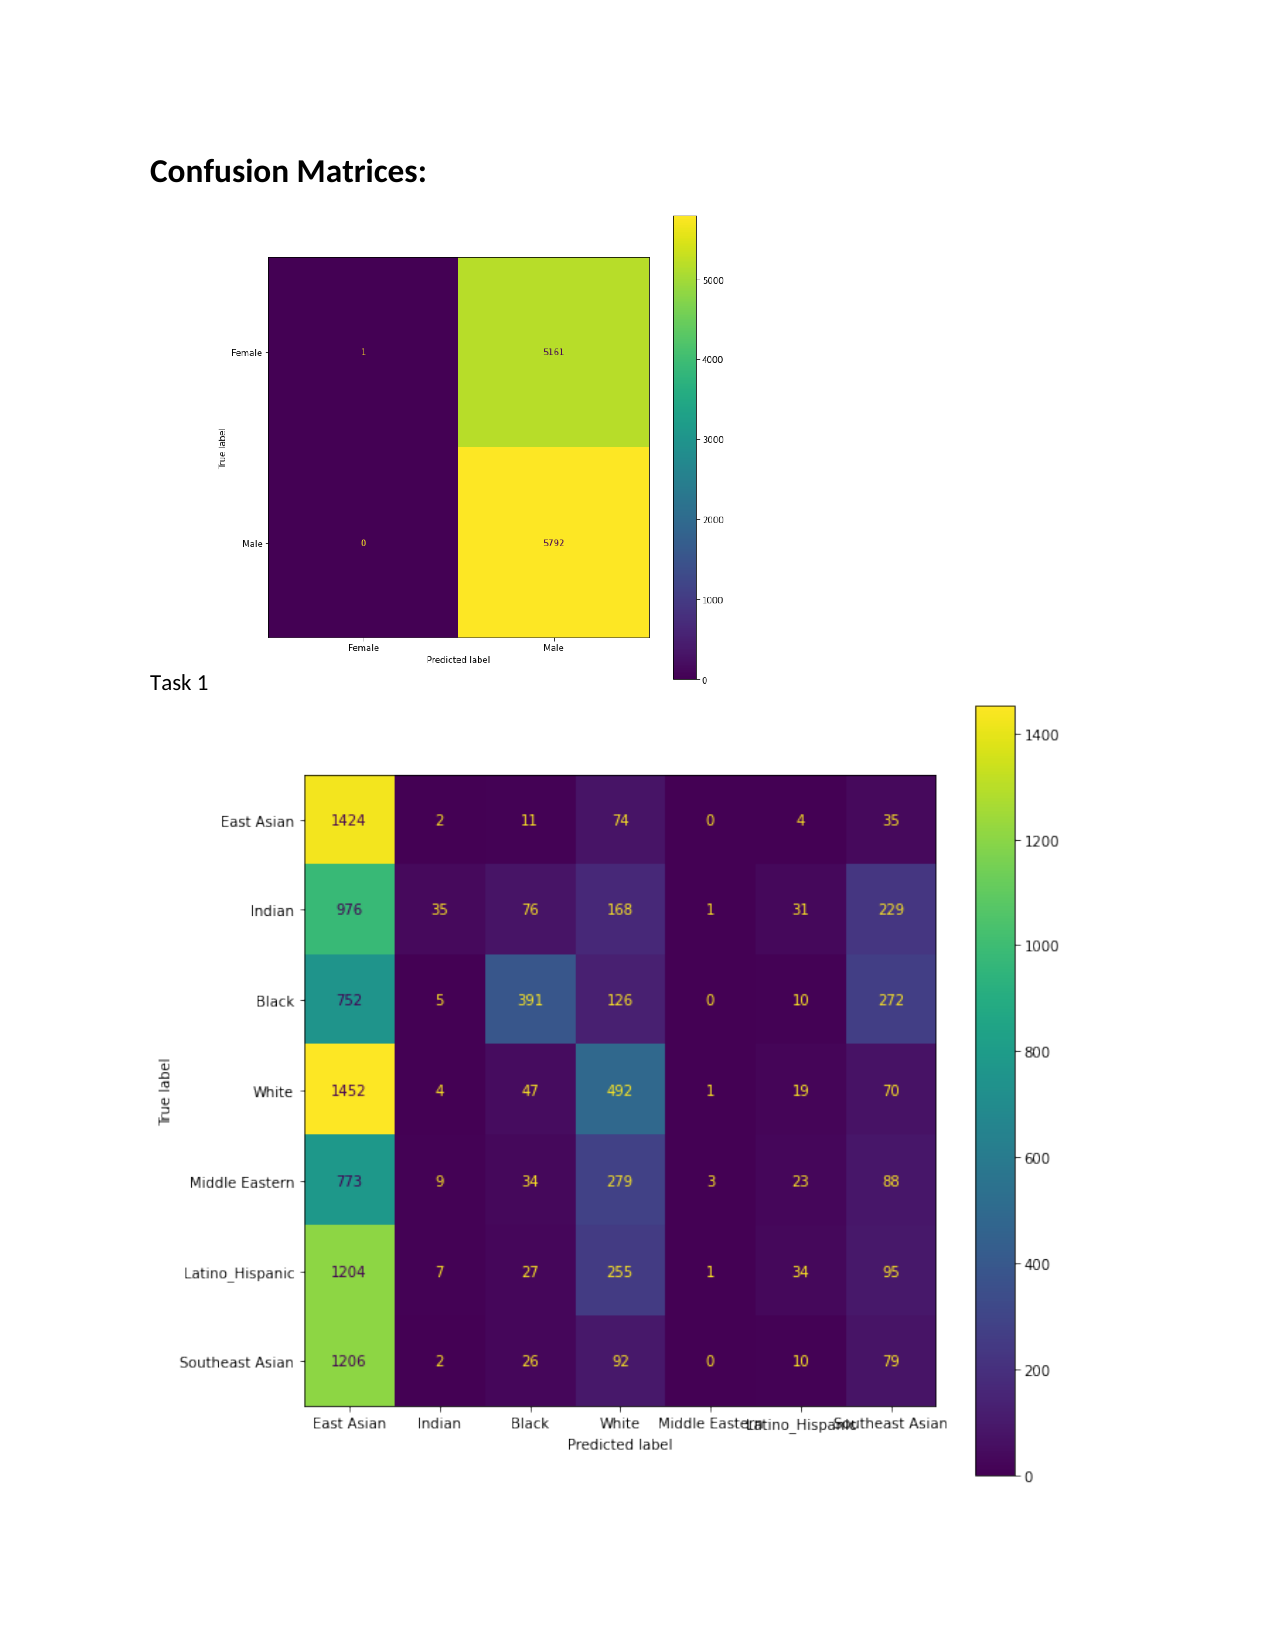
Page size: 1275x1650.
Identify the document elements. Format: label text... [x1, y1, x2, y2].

picture [150, 697, 1070, 1494]
text Confusion Matrices: [150, 150, 1125, 191]
picture [213, 210, 729, 690]
